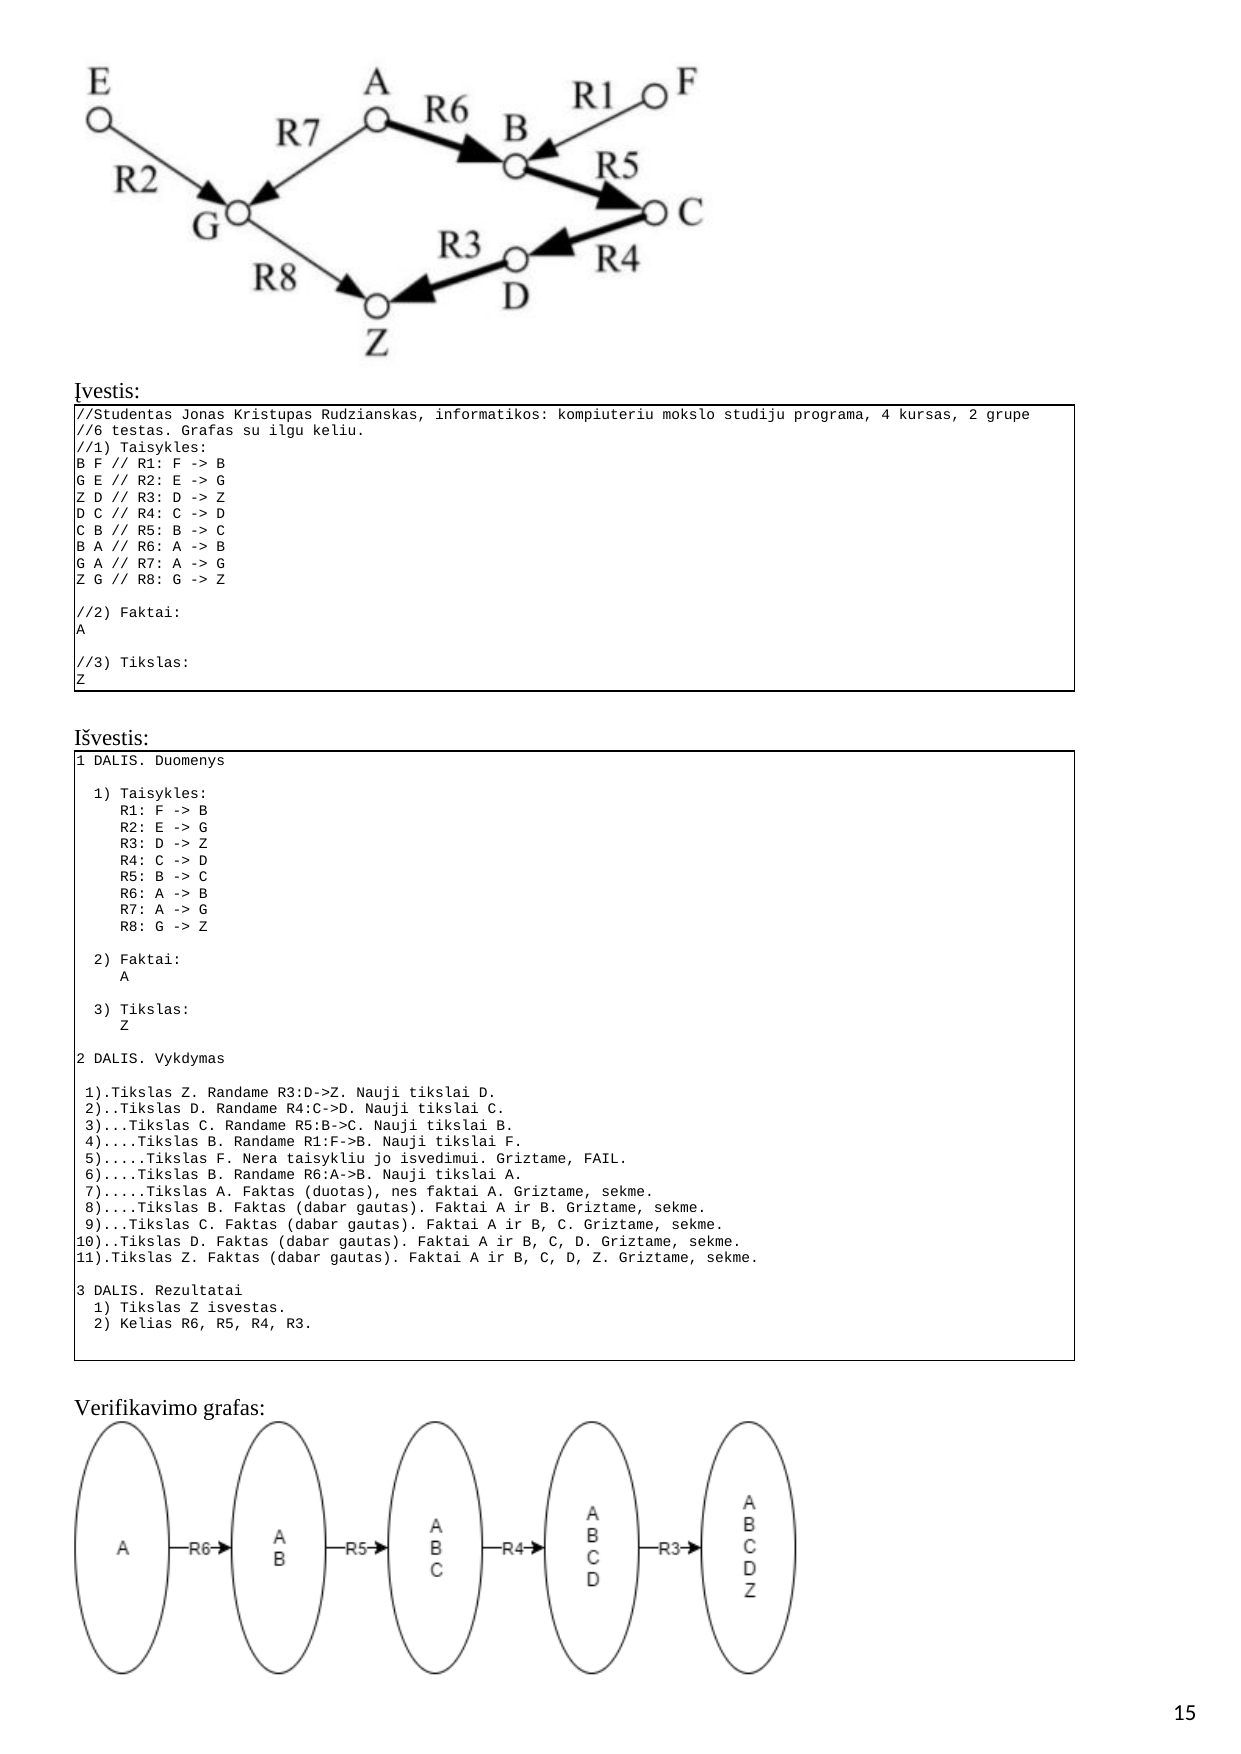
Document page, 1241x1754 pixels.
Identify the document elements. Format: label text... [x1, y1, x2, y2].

text Išvestis: [74, 692, 1196, 750]
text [74, 1361, 1196, 1681]
table_header 1 DALIS. Duomenys 1) Taisykles: R1: F -> B R2: E -> G R3: D -> Z R4: C -> D R5: B -> C R6: A -> B R7: A -> G R8: G -> Z 2) Faktai: A 3) Tikslas: Z 2 DALIS. Vykdymas 1).Tikslas Z. Randame R3:D->Z. Nauji tikslai D. 2)..Tikslas D. Randame R4:C->D. Nauji tikslai C. 3)...Tikslas C. Randame R5:B->C. Nauji tikslai B. 4)....Tikslas B. Randame R1:F->B. Nauji tikslai F. 5).....Tikslas F. Nera taisykliu jo isvedimui. Griztame, FAIL. 6)....Tikslas B. Randame R6:A->B. Nauji tikslai A. 7).....Tikslas A. Faktas (duotas), nes faktai A. Griztame, sekme. 8)....Tikslas B. Faktas (dabar gautas). Faktai A ir B. Griztame, sekme. 9)...Tikslas C. Faktas (dabar gautas). Faktai A ir B, C. Griztame, sekme. 10)..Tikslas D. Faktas (dabar gautas). Faktai A ir B, C, D. Griztame, sekme. 11).Tikslas Z. Faktas (dabar gautas). Faktai A ir B, C, D, Z. Griztame, sekme. 3 DALIS. Rezultatai 1) Tikslas Z isvestas. 2) Kelias R6, R5, R4, R3. [75, 752, 1074, 1360]
picture [73, 55, 715, 378]
table_header //Studentas Jonas Kristupas Rudzianskas, informatikos: kompiuteriu mokslo studiju programa, 4 kursas, 2 grupe //6 testas. Grafas su ilgu keliu. //1) Taisykles: B F // R1: F -> B G E // R2: E -> G Z D // R3: D -> Z D C // R4: C -> D C B // R5: B -> C B A // R6: A -> B G A // R7: A -> G Z G // R8: G -> Z //2) Faktai: A //3) Tikslas: Z [75, 406, 1074, 690]
